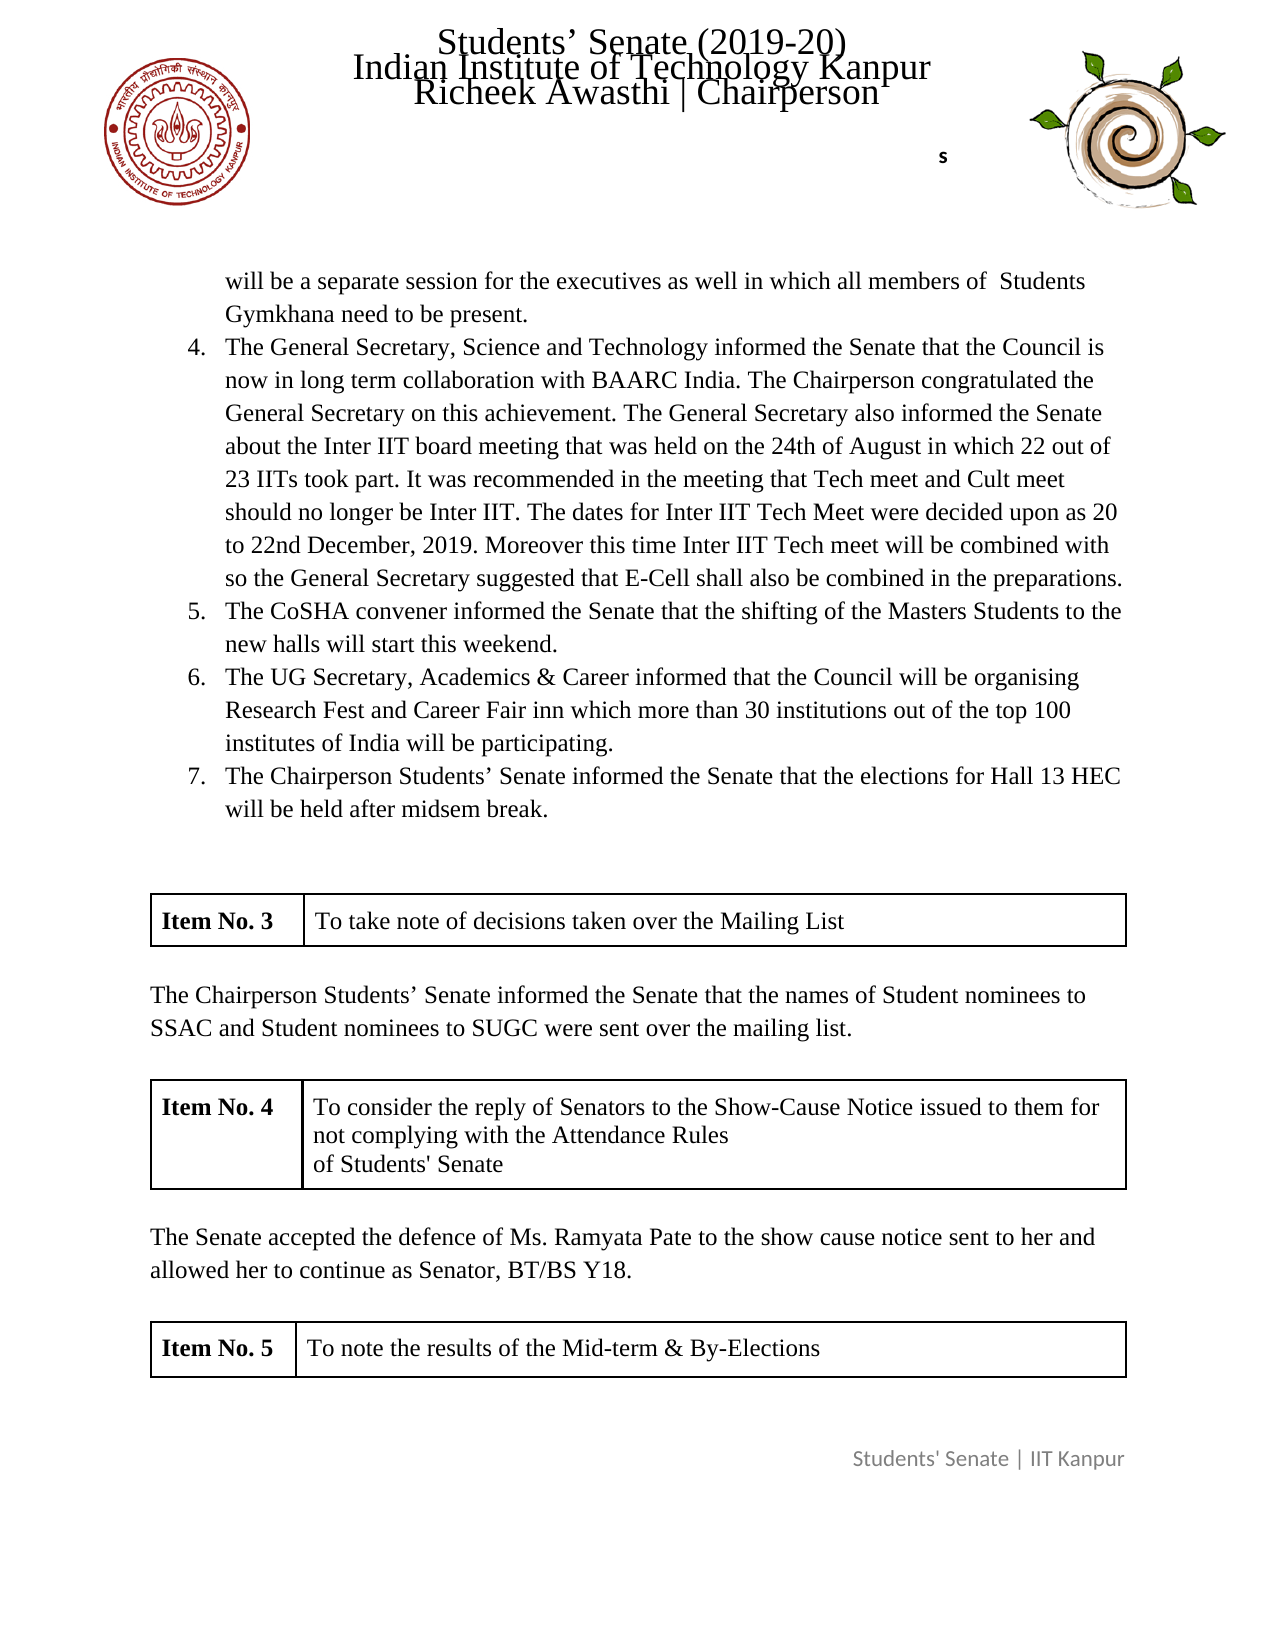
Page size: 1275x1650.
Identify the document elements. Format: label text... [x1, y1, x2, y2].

picture [1027, 46, 1229, 218]
list The UG Secretary, Academics & Career informed that the Council will be organising Research Fest and Career Fair inn which more than 30 institutions out of the top 100 institutes of India will be participating. [187, 662, 1125, 757]
list The Chairperson Students’ Senate informed the Senate that the elections for Hall 13 HEC will be held after midsem break. [187, 761, 1125, 823]
table_header Item No. 3 [152, 895, 303, 945]
list The CoSHA convener informed the Senate that the shifting of the Masters Students to the new halls will start this weekend. [187, 596, 1125, 658]
table_header To consider the reply of Senators to the Show-Cause Notice issued to them for not complying with the Attendance Rules of Students' Senate [304, 1081, 1125, 1188]
table_header To take note of decisions taken over the Mailing List [305, 895, 1125, 945]
text The Chairperson Students’ Senate informed the Senate that the names of Student nominees to SSAC and Student nominees to SUGC were sent over the mailing list. [150, 980, 1125, 1042]
list The General Secretary, Science and Technology informed the Senate that the Council is now in long term collaboration with BAARC India. The Chairperson congratulated the General Secretary on this achievement. The General Secretary also informed the Senate about the Inter IIT board meeting that was held on the 24th of August in which 22 out of 23 IITs took part. It was recommended in the meeting that Tech meet and Cult meet should no longer be Inter IIT. The dates for Inter IIT Tech Meet were decided upon as 20 to 22nd December, 2019. Moreover this time Inter IIT Tech meet will be combined with so the General Secretary suggested that E-Cell shall also be combined in the preparations. [187, 332, 1125, 592]
table_header Item No. 4 [152, 1081, 301, 1188]
table_header Item No. 5 [152, 1323, 295, 1376]
picture [95, 55, 257, 210]
table_header To note the results of the Mid-term & By-Elections [297, 1323, 1125, 1376]
text The Senate accepted the defence of Ms. Ramyata Pate to the show cause notice sent to her and allowed her to continue as Senator, BT/BS Y18. [150, 1222, 1125, 1316]
